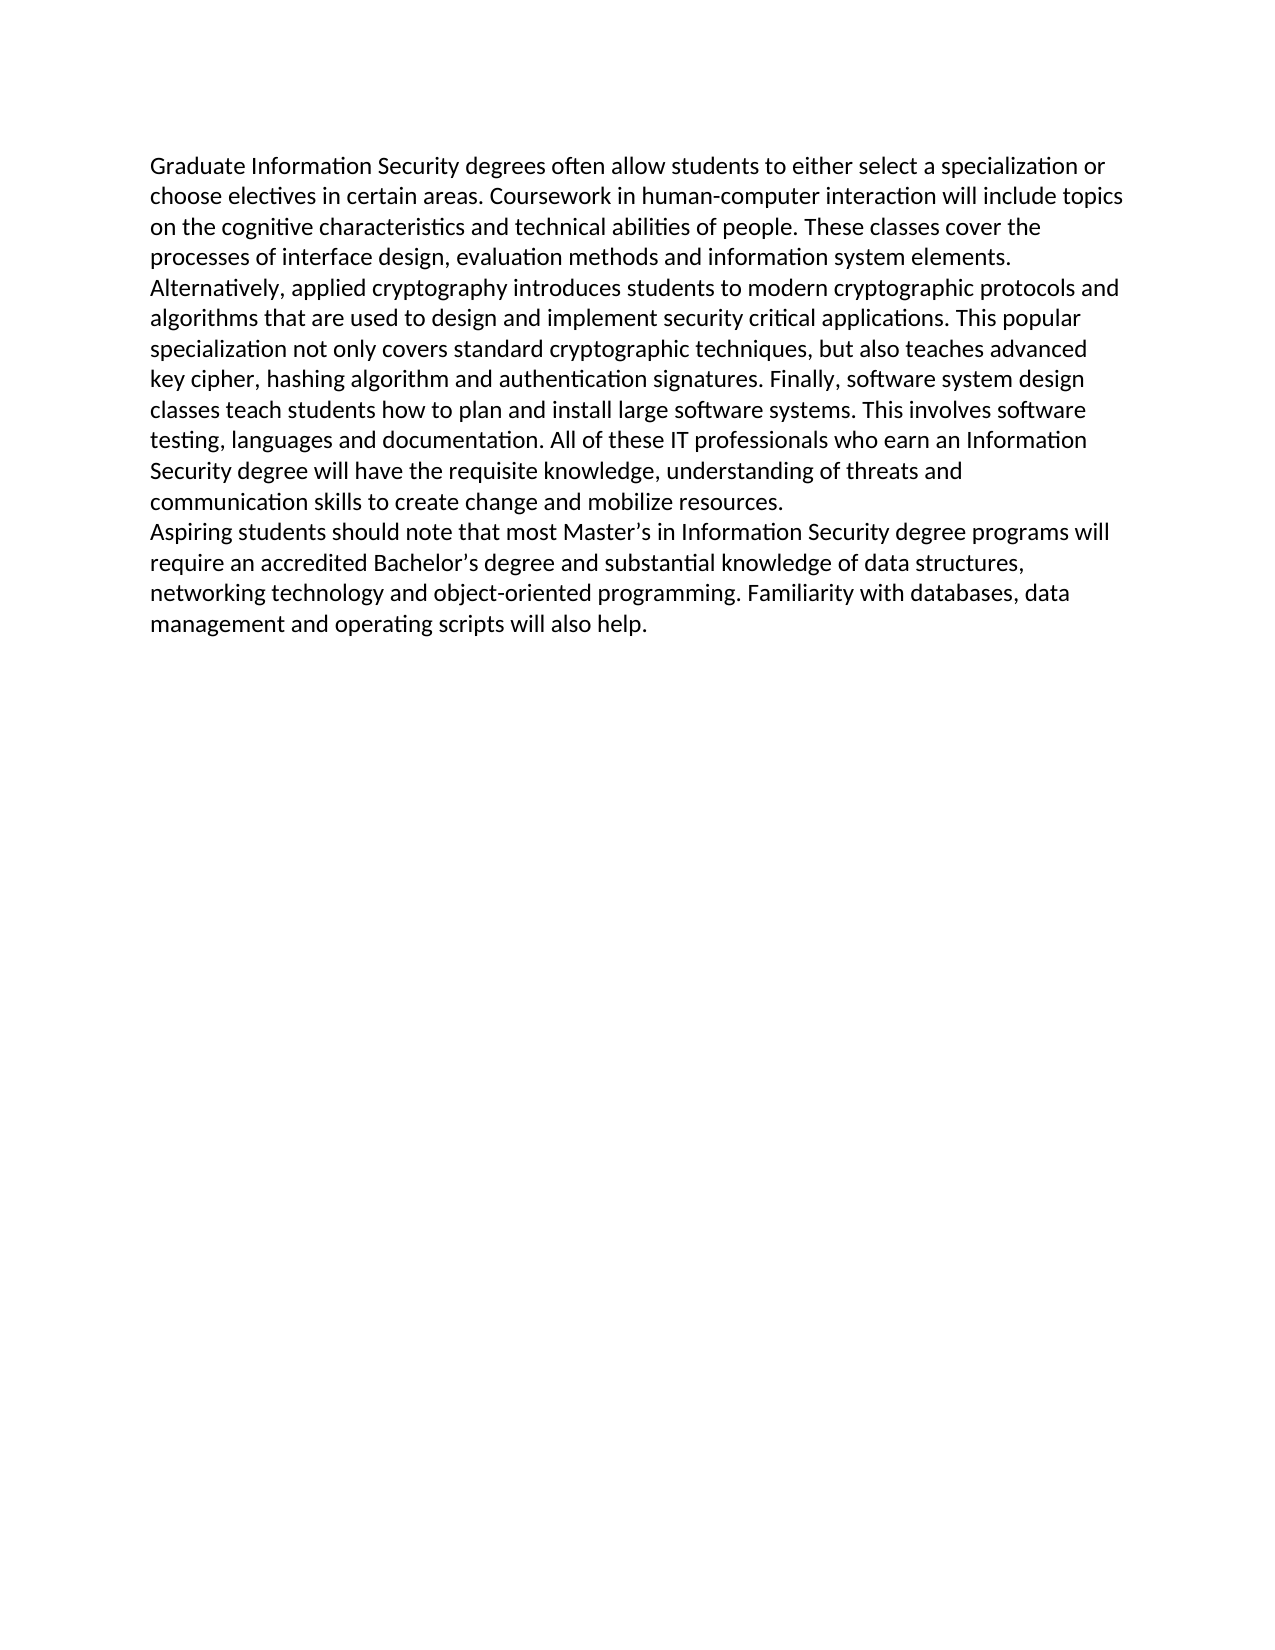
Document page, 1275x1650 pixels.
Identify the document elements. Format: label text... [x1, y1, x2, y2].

text Graduate Information Security degrees often allow students to either select a specialization or choose electives in certain areas. Coursework in human-computer interaction will include topics on the cognitive characteristics and technical abilities of people. These classes cover the processes of interface design, evaluation methods and information system elements. Alternatively, applied cryptography introduces students to modern cryptographic protocols and algorithms that are used to design and implement security critical applications. This popular specialization not only covers standard cryptographic techniques, but also teaches advanced key cipher, hashing algorithm and authentication signatures. Finally, software system design classes teach students how to plan and install large software systems. This involves software testing, languages and documentation. All of these IT professionals who earn an Information Security degree will have the requisite knowledge, understanding of threats and communication skills to create change and mobilize resources. [150, 150, 1125, 516]
text Aspiring students should note that most Master’s in Information Security degree programs will require an accredited Bachelor’s degree and substantial knowledge of data structures, networking technology and object-oriented programming. Familiarity with databases, data management and operating scripts will also help. [150, 516, 1125, 638]
